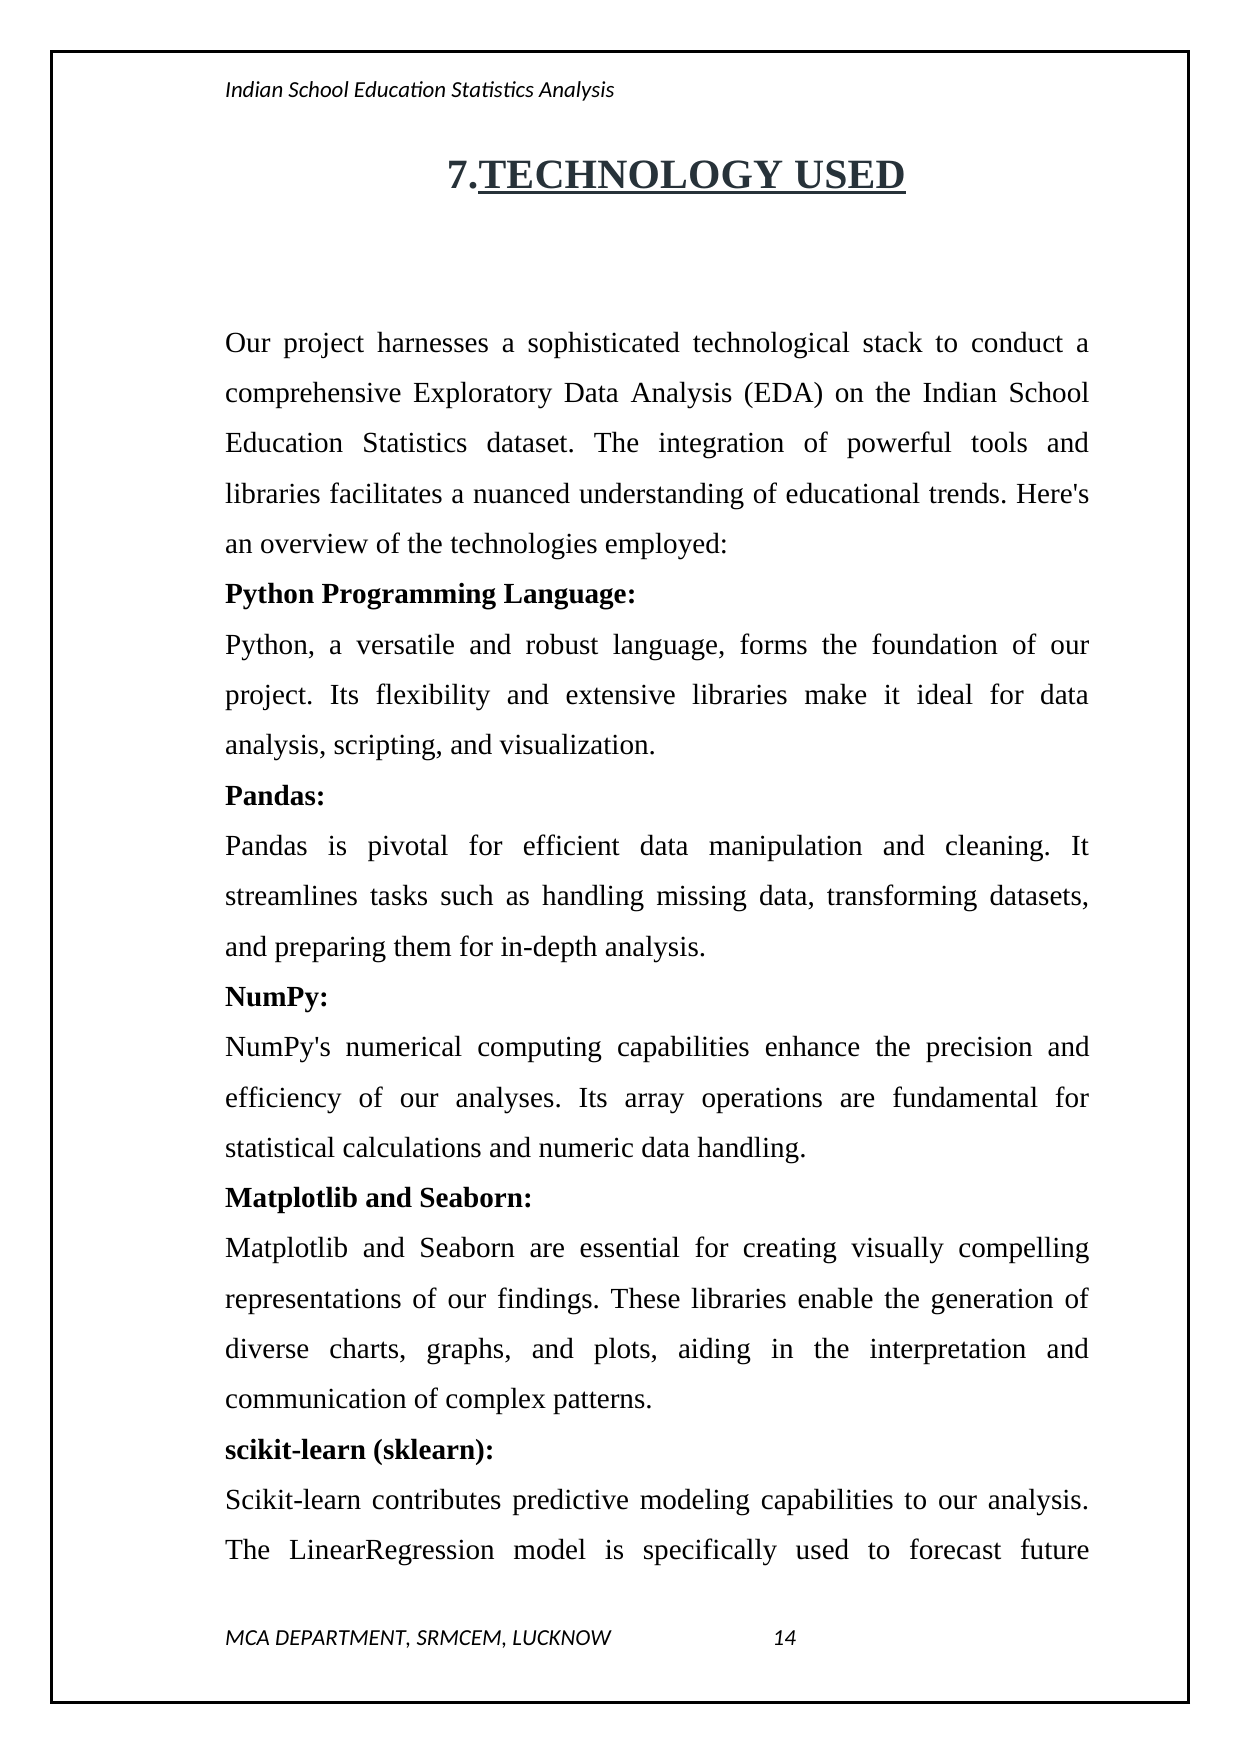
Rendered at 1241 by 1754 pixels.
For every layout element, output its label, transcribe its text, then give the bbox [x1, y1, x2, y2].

text scikit-learn (sklearn): [225, 1432, 1090, 1465]
list TECHNOLOGY USED [262, 150, 1090, 198]
text Matplotlib and Seaborn: [225, 1180, 1090, 1214]
text NumPy's numerical computing capabilities enhance the precision and efficiency of our analyses. Its array operations are fundamental for statistical calculations and numeric data handling. [225, 1029, 1090, 1163]
text NumPy: [225, 979, 1090, 1013]
text Python, a versatile and robust language, forms the foundation of our project. Its flexibility and extensive libraries make it ideal for data analysis, scripting, and visualization. [225, 627, 1090, 761]
text Matplotlib and Seaborn are essential for creating visually compelling representations of our findings. These libraries enable the generation of diverse charts, graphs, and plots, aiding in the interpretation and communication of complex patterns. [225, 1231, 1090, 1415]
text Python Programming Language: [225, 577, 1090, 610]
text Pandas: [225, 778, 1090, 811]
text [225, 1482, 1090, 1566]
text Our project harnesses a sophisticated technological stack to conduct a comprehensive Exploratory Data Analysis (EDA) on the Indian School Education Statistics dataset. The integration of powerful tools and libraries facilitates a nuanced understanding of educational trends. Here's an overview of the technologies employed: [225, 325, 1090, 560]
text Pandas is pivotal for efficient data manipulation and cleaning. It streamlines tasks such as handling missing data, transforming datasets, and preparing them for in-depth analysis. [225, 828, 1090, 962]
